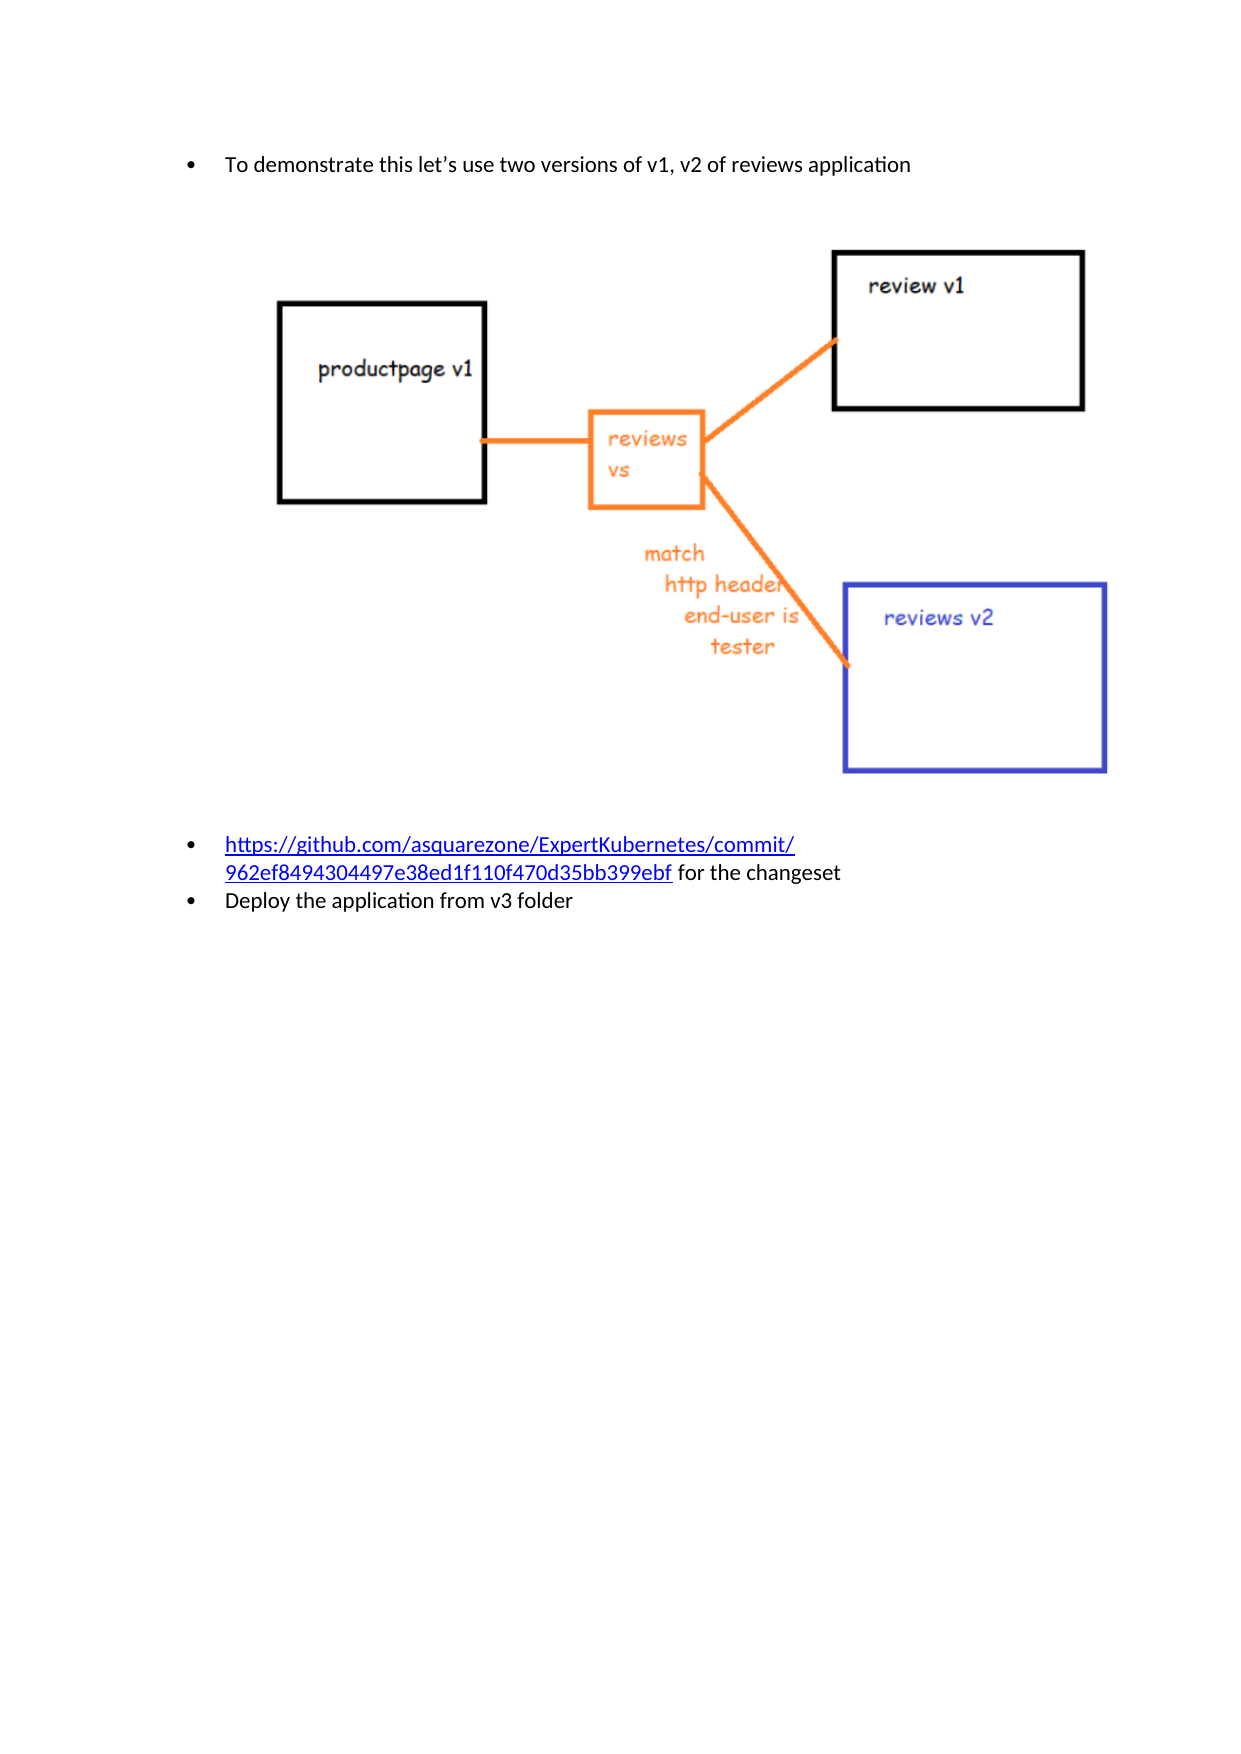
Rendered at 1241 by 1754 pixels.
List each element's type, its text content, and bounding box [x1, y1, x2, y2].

list Deploy the application from v3 folder [187, 886, 1090, 914]
picture [225, 178, 1166, 830]
list https://github.com/asquarezone/ExpertKubernetes/commit/962ef8494304497e38ed1f110f470d35bb399ebf for the changeset [187, 830, 1090, 886]
